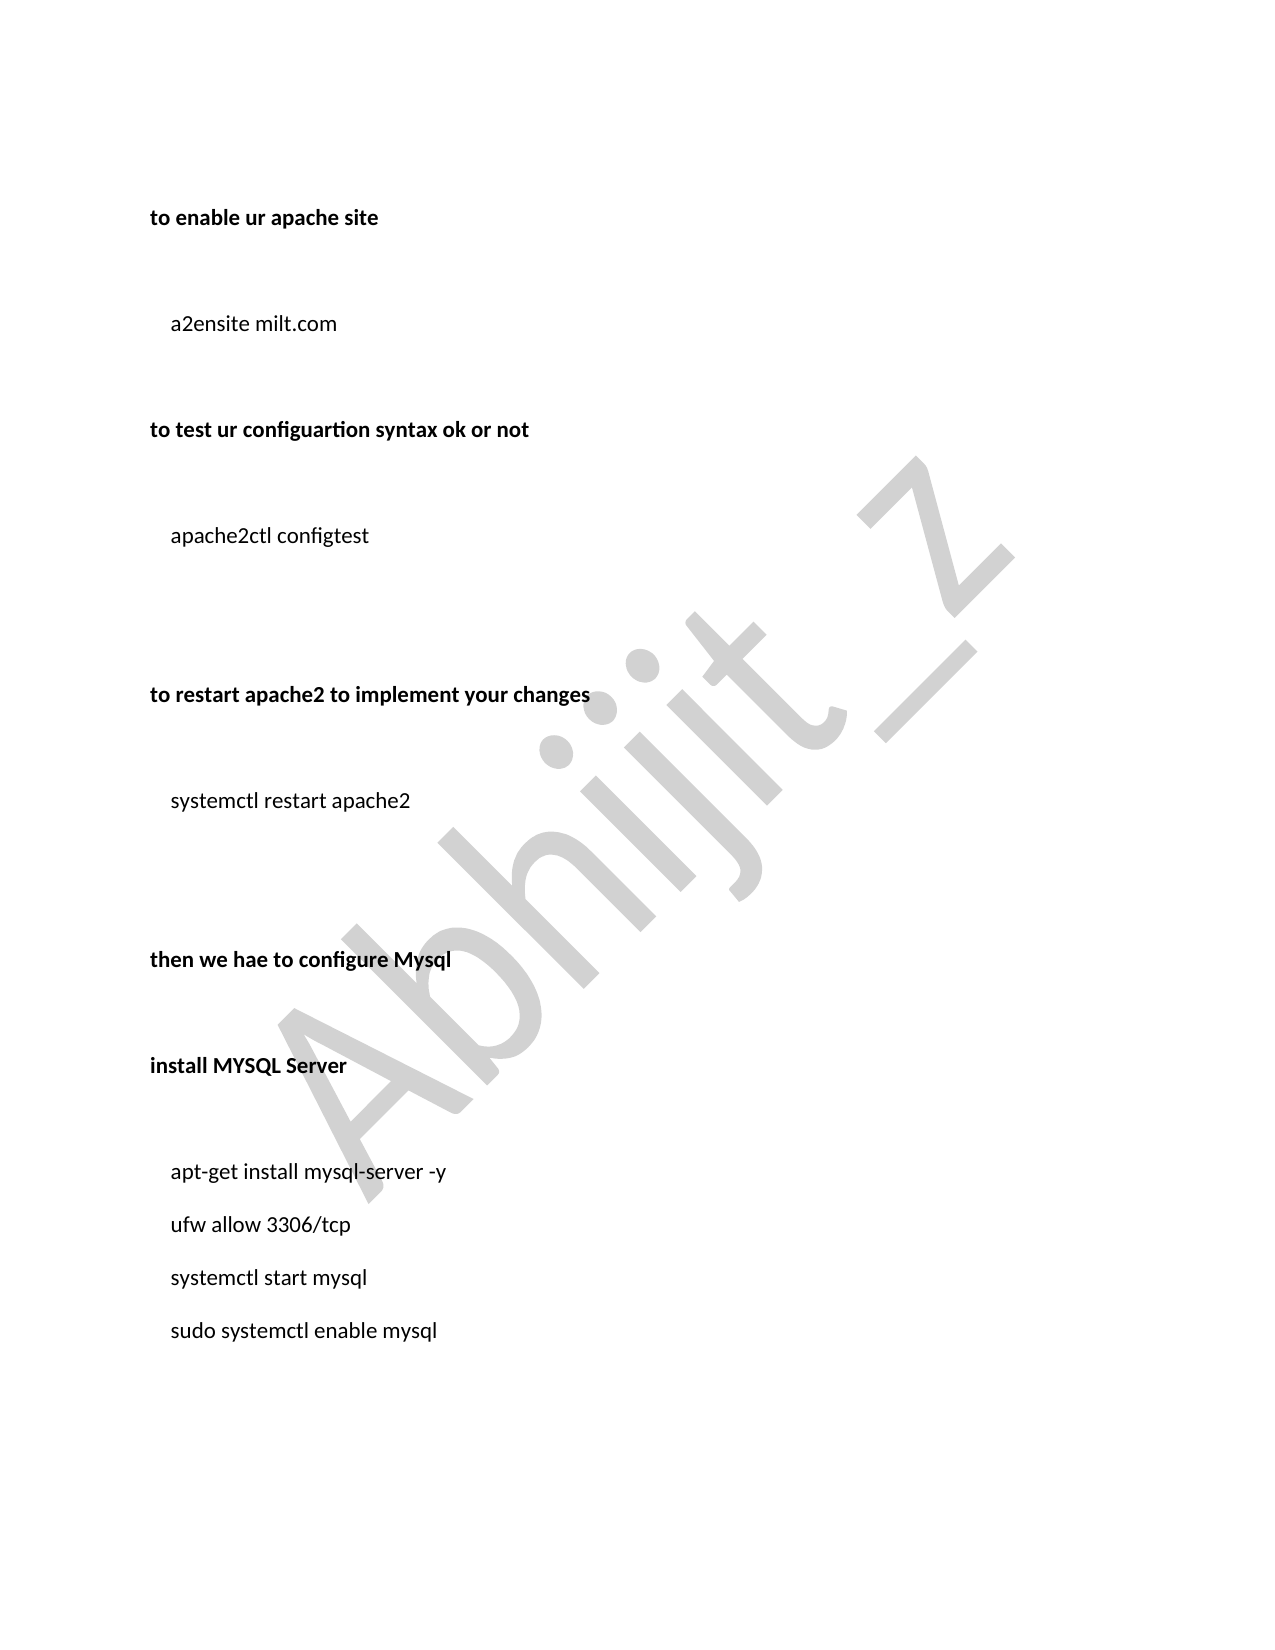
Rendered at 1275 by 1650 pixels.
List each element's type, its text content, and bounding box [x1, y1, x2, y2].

text then we hae to configure Mysql [150, 945, 1125, 973]
text to restart apache2 to implement your changes [150, 680, 1125, 708]
text to test ur configuartion syntax ok or not [150, 415, 1125, 443]
text a2ensite milt.com [150, 309, 1125, 337]
text to enable ur apache site [150, 203, 1125, 231]
text apt-get install mysql-server -y [150, 1157, 1125, 1185]
text install MYSQL Server [150, 1051, 1125, 1079]
text systemctl start mysql [150, 1263, 1125, 1291]
text ufw allow 3306/tcp [150, 1210, 1125, 1238]
text sudo systemctl enable mysql [150, 1316, 1125, 1344]
text systemctl restart apache2 [150, 786, 1125, 814]
text apache2ctl configtest [150, 521, 1125, 549]
